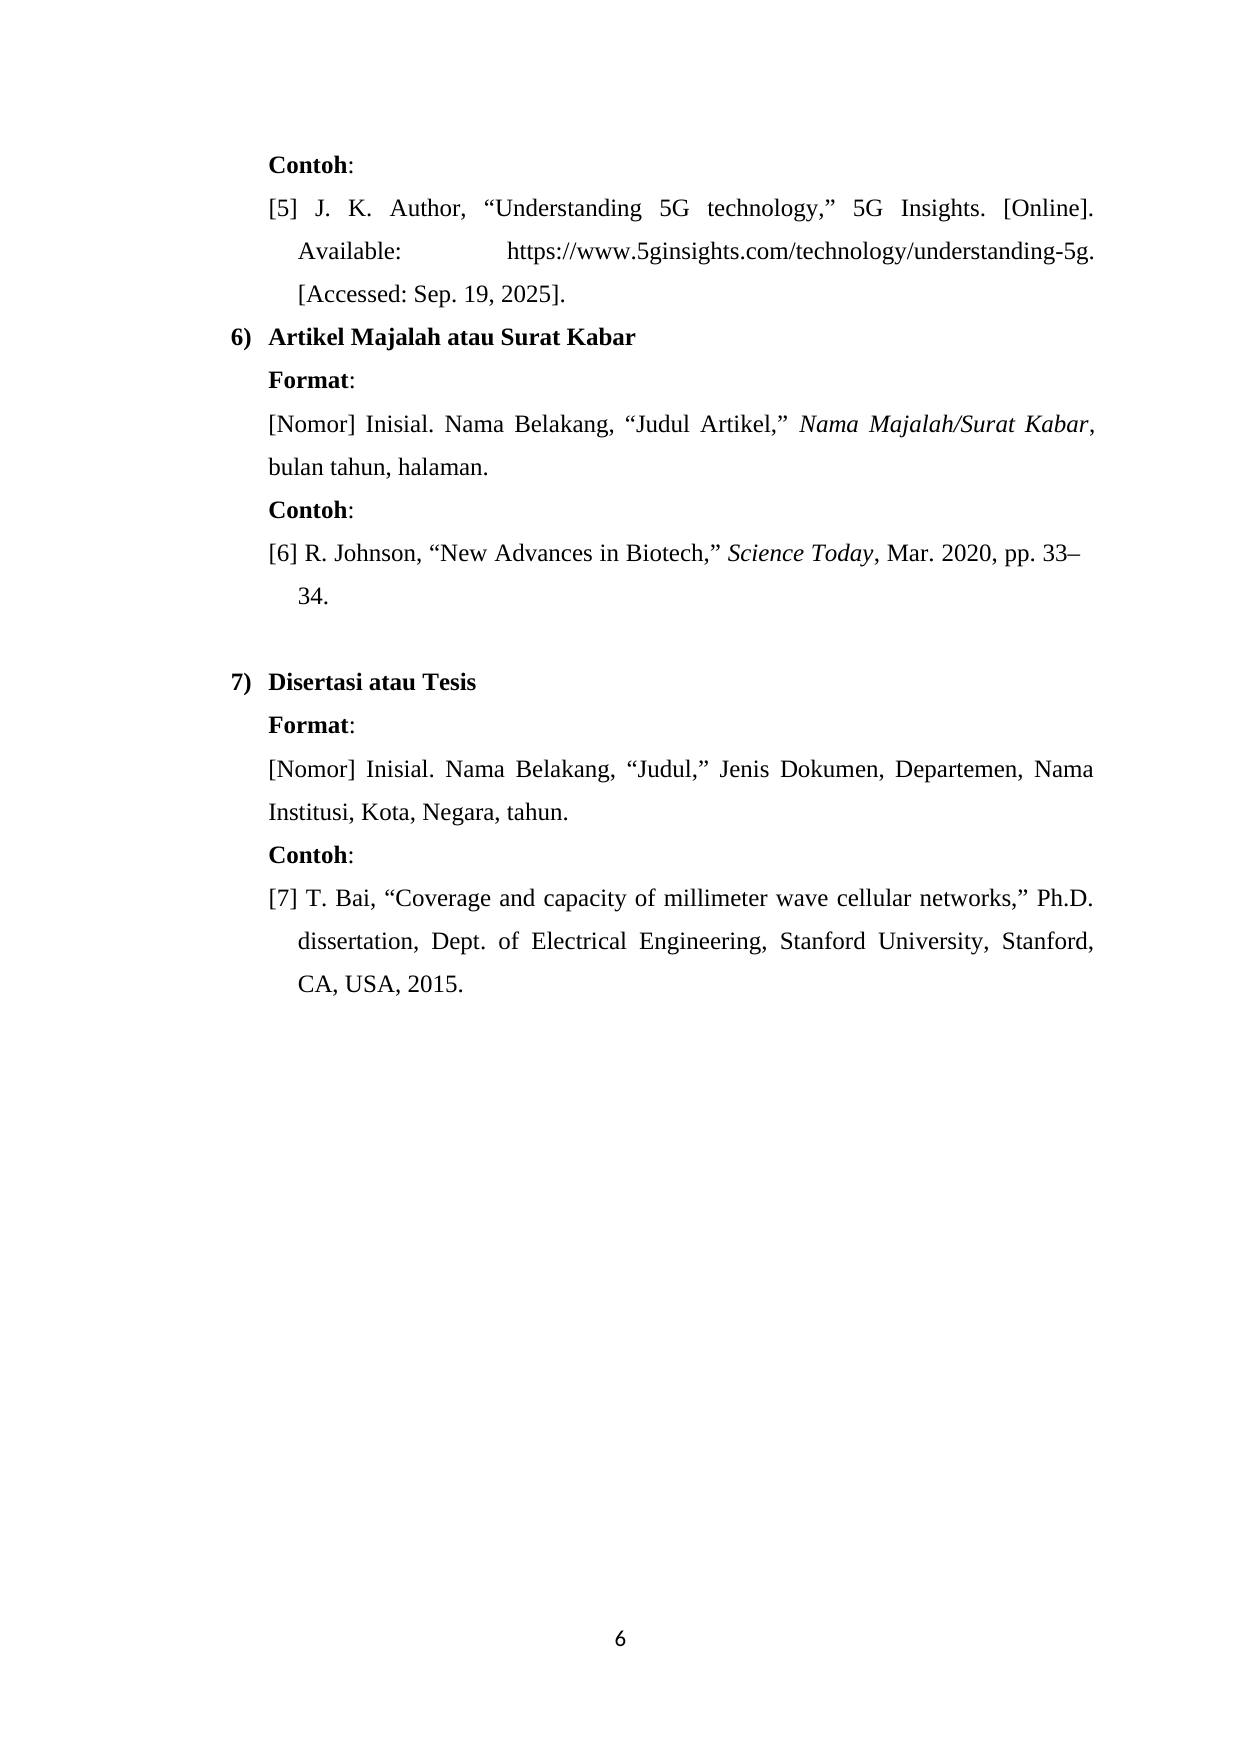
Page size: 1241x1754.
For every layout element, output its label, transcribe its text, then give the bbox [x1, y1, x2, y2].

text Contoh: [268, 840, 981, 869]
text Format: [Nomor] Inisial. Nama Belakang, “Judul Artikel,” Nama Majalah/Surat Kabar, bulan tahun, halaman. [268, 366, 1095, 481]
text [5] J. K. Author, “Understanding 5G technology,” 5G Insights. [Online]. Available: https://www.5ginsights.com/technology/understanding-5g. [Accessed: Sep. 19, 2025]. [268, 193, 1095, 308]
text Contoh: [268, 150, 981, 179]
text [7] T. Bai, “Coverage and capacity of millimeter wave cellular networks,” Ph.D. dissertation, Dept. of Electrical Engineering, Stanford University, Stanford, CA, USA, 2015. [268, 883, 1095, 998]
text [6] R. Johnson, “New Advances in Biotech,” Science Today, Mar. 2020, pp. 33–34. [268, 538, 1080, 610]
list Disertasi atau Tesis [231, 667, 981, 696]
text Format: [Nomor] Inisial. Nama Belakang, “Judul,” Jenis Dokumen, Departemen, Nama Institusi, Kota, Negara, tahun. [268, 711, 1095, 826]
list Artikel Majalah atau Surat Kabar [231, 322, 981, 351]
text Contoh: [268, 495, 981, 524]
